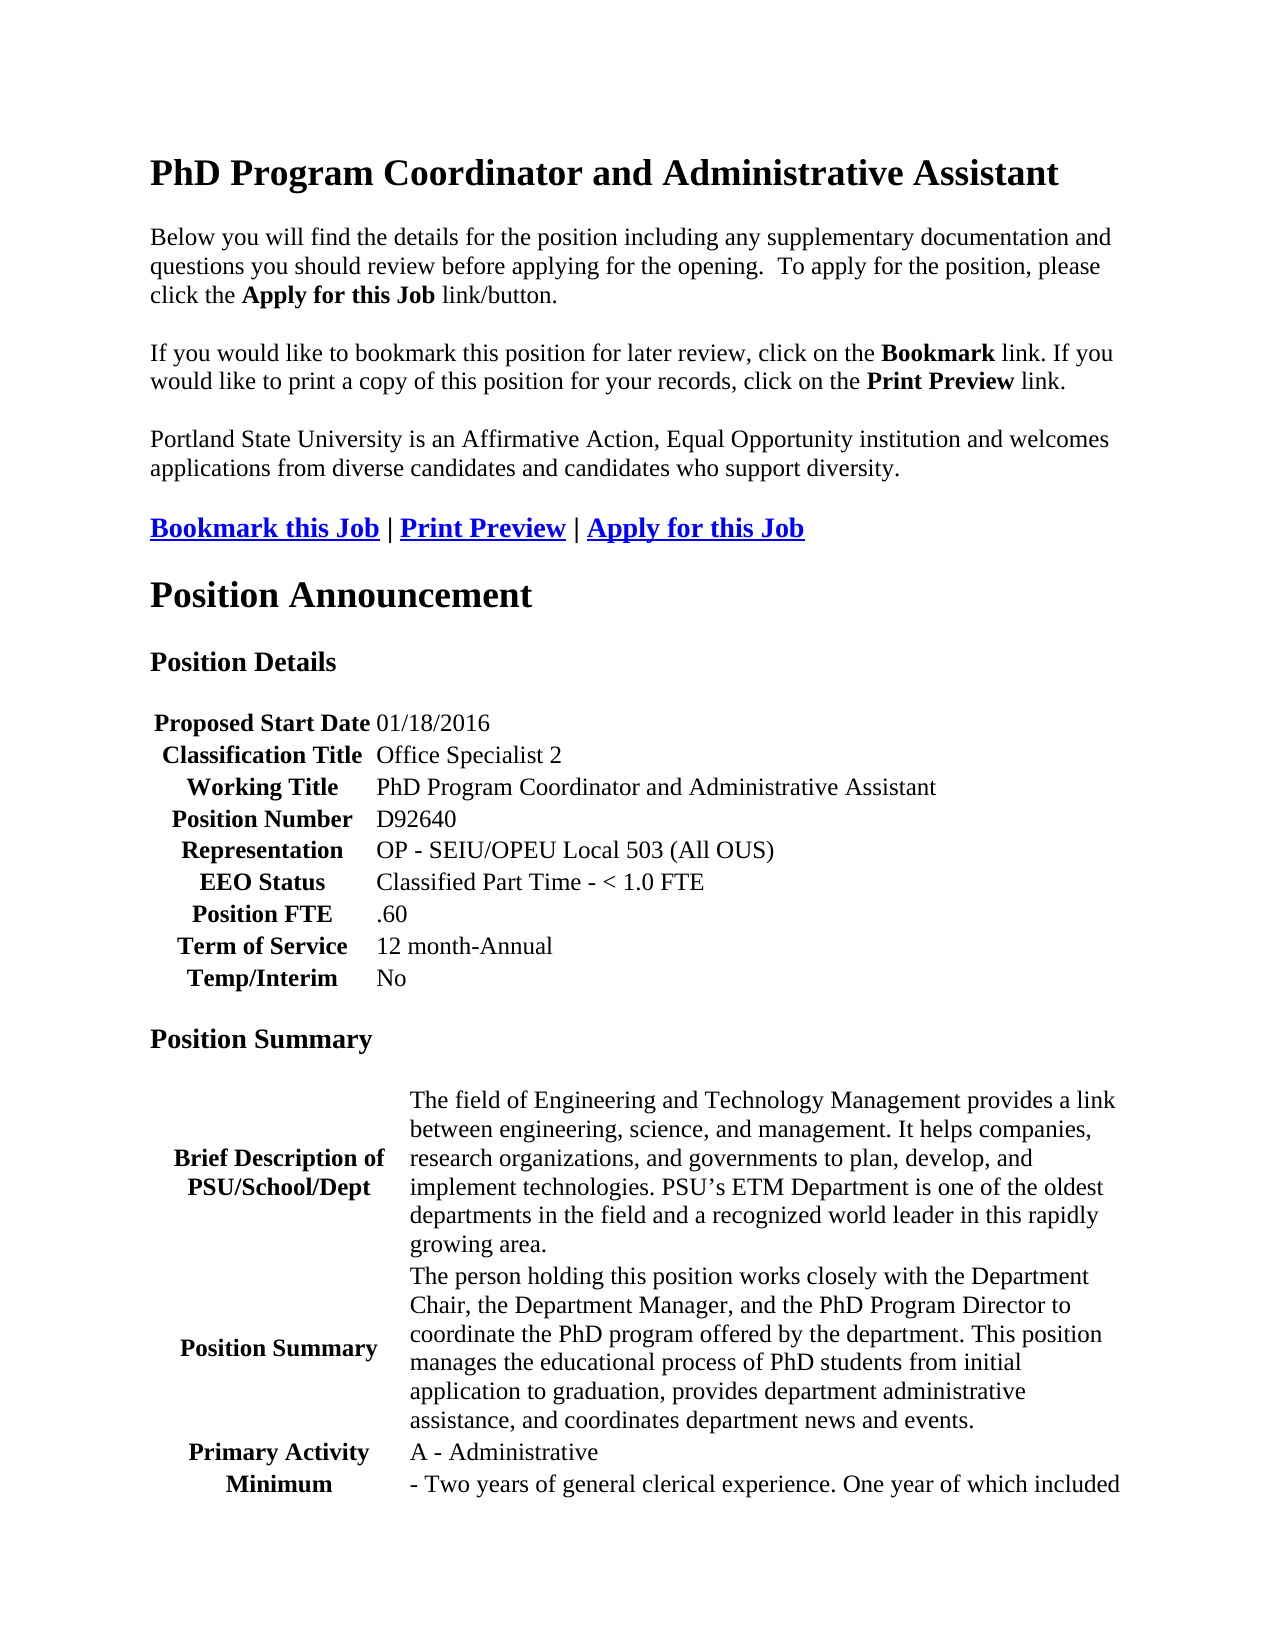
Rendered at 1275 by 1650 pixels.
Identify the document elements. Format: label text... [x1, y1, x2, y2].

table_cell .60 [375, 898, 943, 929]
table_header The field of Engineering and Technology Management provides a link between engineering, science, and management. It helps companies, research organizations, and governments to plan, develop, and implement technologies. PSU’s ETM Department is one of the oldest departments in the field and a recognized world leader in this rapidly growing area. [408, 1084, 1125, 1260]
table_cell Position FTE [150, 898, 374, 929]
table_header Brief Description of PSU/School/Dept [150, 1084, 408, 1260]
text Below you will find the details for the position including any supplementary documentation and questions you should review before applying for the opening. To apply for the position, please click the Apply for this Job link/button. [150, 222, 1125, 308]
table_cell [408, 1467, 1125, 1499]
table_cell Position Summary [150, 1260, 408, 1435]
text Position Summary [150, 1022, 1125, 1055]
table_cell No [375, 961, 943, 993]
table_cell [150, 1467, 408, 1499]
table_cell Temp/Interim [150, 961, 374, 993]
table_cell Classified Part Time - < 1.0 FTE [375, 866, 943, 898]
text Bookmark this Job | Print Preview | Apply for this Job [150, 511, 1125, 543]
table_cell Term of Service [150, 930, 374, 961]
table_cell PhD Program Coordinator and Administrative Assistant [375, 770, 943, 802]
text Position Announcement [150, 573, 1125, 616]
table_cell A - Administrative [408, 1435, 1125, 1467]
table_cell Representation [150, 834, 374, 866]
table_cell 12 month-Annual [375, 930, 943, 961]
table_cell Position Number [150, 802, 374, 834]
table_cell OP - SEIU/OPEU Local 503 (All OUS) [375, 834, 943, 866]
text If you would like to bookmark this position for later review, click on the Bookmark link. If you would like to print a copy of this position for your records, click on the Print Preview link. [150, 338, 1125, 395]
table_cell The person holding this position works closely with the Department Chair, the Department Manager, and the PhD Program Director to coordinate the PhD program offered by the department. This position manages the educational process of PhD students from initial application to graduation, provides department administrative assistance, and coordinates department news and events. [408, 1260, 1125, 1435]
table_cell Primary Activity [150, 1435, 408, 1467]
table_header 01/18/2016 [375, 706, 943, 738]
table_cell D92640 [375, 802, 943, 834]
table_header Proposed Start Date [150, 706, 374, 738]
table_cell EEO Status [150, 866, 374, 898]
text Position Details [150, 645, 1125, 677]
table_cell Office Specialist 2 [375, 738, 943, 770]
table_cell Working Title [150, 770, 374, 802]
table_cell Classification Title [150, 738, 374, 770]
text Portland State University is an Affirmative Action, Equal Opportunity institution and welcomes applications from diverse candidates and candidates who support diversity. [150, 424, 1125, 482]
text PhD Program Coordinator and Administrative Assistant [150, 150, 1125, 193]
